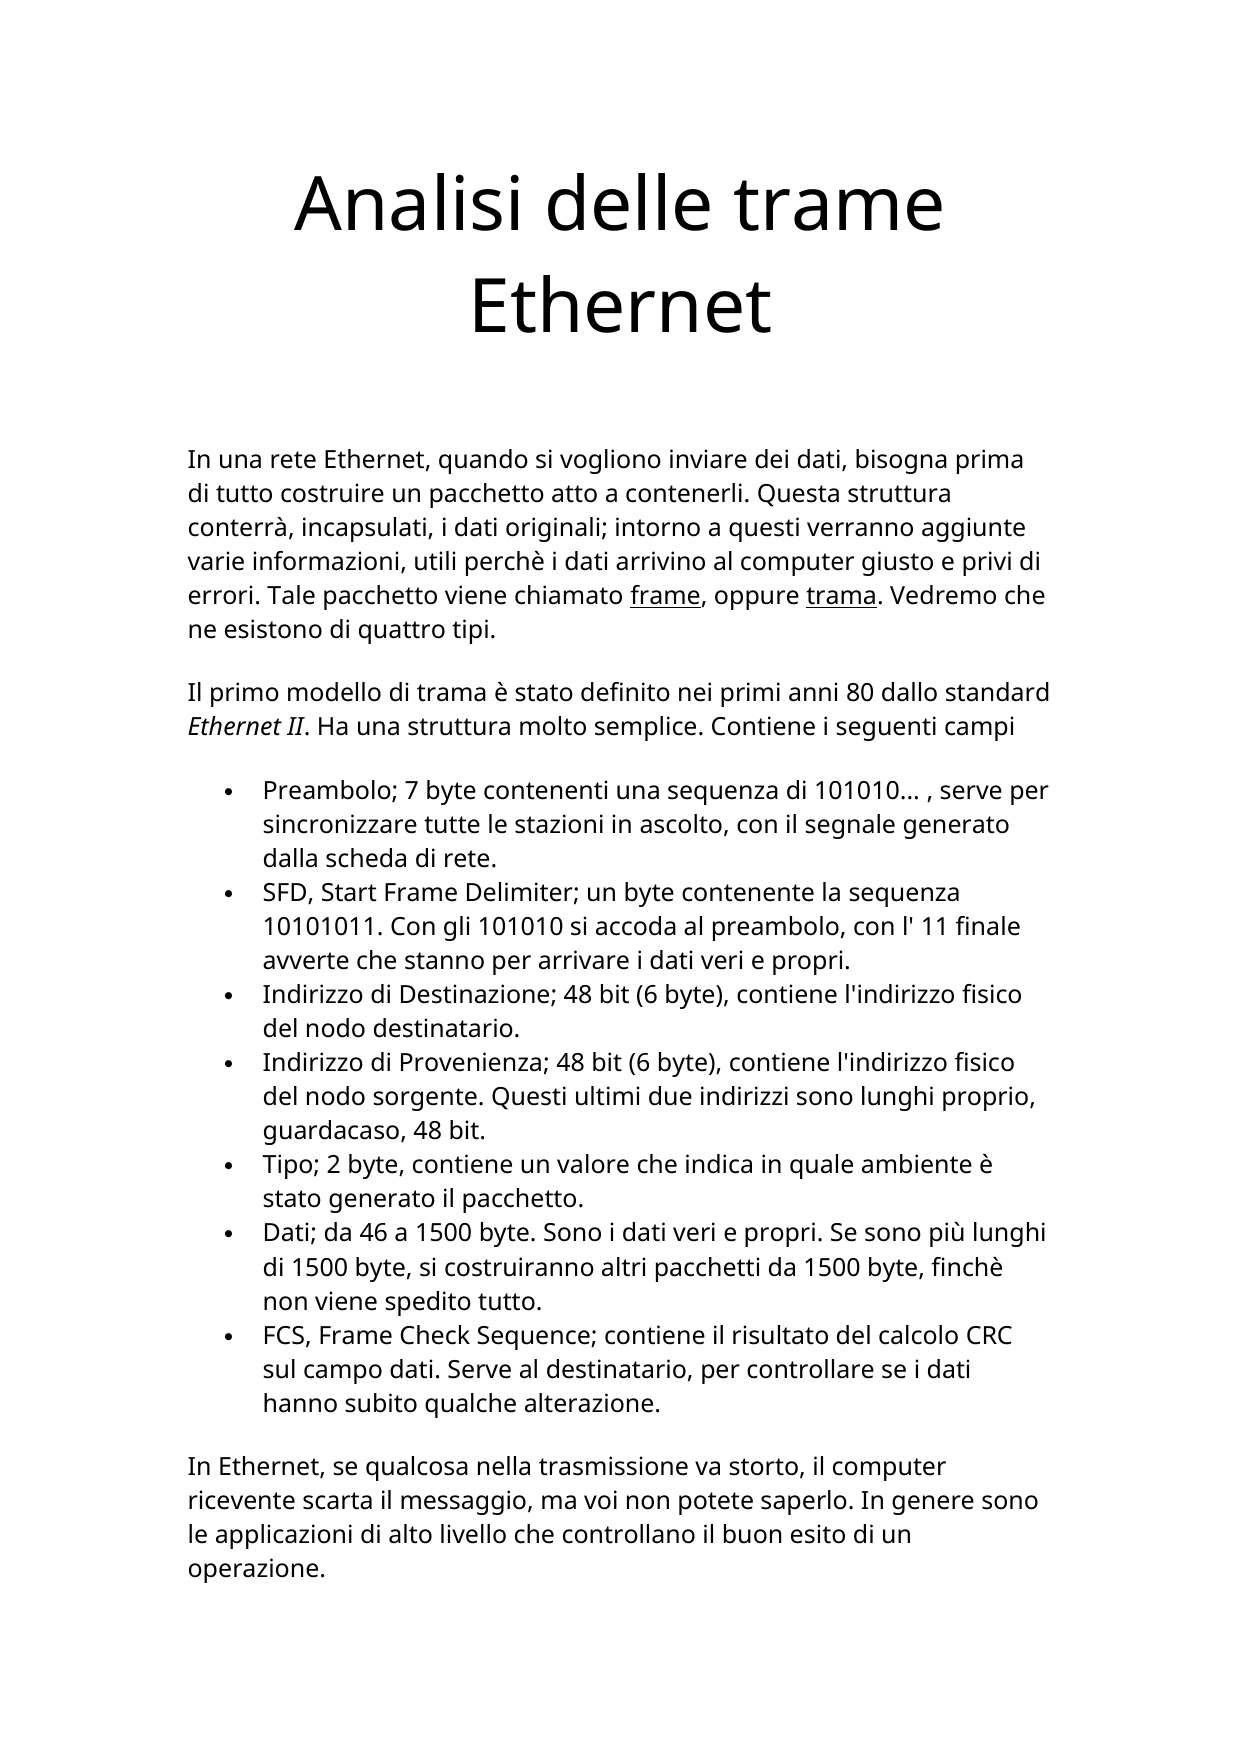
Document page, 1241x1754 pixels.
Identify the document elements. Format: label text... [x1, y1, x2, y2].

list Indirizzo di Provenienza; 48 bit (6 byte), contiene l'indirizzo fisico del nodo sorgente. Questi ultimi due indirizzi sono lunghi proprio, guardacaso, 48 bit. [225, 1045, 1053, 1147]
list Dati; da 46 a 1500 byte. Sono i dati veri e propri. Se sono più lunghi di 1500 byte, si costruiranno altri pacchetti da 1500 byte, finchè non viene spedito tutto. [225, 1215, 1053, 1317]
list Indirizzo di Destinazione; 48 bit (6 byte), contiene l'indirizzo fisico del nodo destinatario. [225, 977, 1053, 1045]
text Analisi delle trame Ethernet [187, 150, 1053, 354]
list Tipo; 2 byte, contiene un valore che indica in quale ambiente è stato generato il pacchetto. [225, 1147, 1053, 1215]
text In Ethernet, se qualcosa nella trasmissione va storto, il computer ricevente scarta il messaggio, ma voi non potete saperlo. In genere sono le applicazioni di alto livello che controllano il buon esito di un operazione. [187, 1449, 1053, 1585]
text In una rete Ethernet, quando si vogliono inviare dei dati, bisogna prima di tutto costruire un pacchetto atto a contenerli. Questa struttura conterrà, incapsulati, i dati originali; intorno a questi verranno aggiunte varie informazioni, utili perchè i dati arrivino al computer giusto e privi di errori. Tale pacchetto viene chiamato frame, oppure trama. Vedremo che ne esistono di quattro tipi. [187, 441, 1053, 646]
text Il primo modello di trama è stato definito nei primi anni 80 dallo standard Ethernet II. Ha una struttura molto semplice. Contiene i seguenti campi [187, 675, 1053, 743]
list Preambolo; 7 byte contenenti una sequenza di 101010... , serve per sincronizzare tutte le stazioni in ascolto, con il segnale generato dalla scheda di rete. [225, 772, 1053, 874]
list SFD, Start Frame Delimiter; un byte contenente la sequenza 10101011. Con gli 101010 si accoda al preambolo, con l' 11 finale avverte che stanno per arrivare i dati veri e propri. [225, 874, 1053, 977]
list FCS, Frame Check Sequence; contiene il risultato del calcolo CRC sul campo dati. Serve al destinatario, per controllare se i dati hanno subito qualche alterazione. [225, 1317, 1053, 1419]
